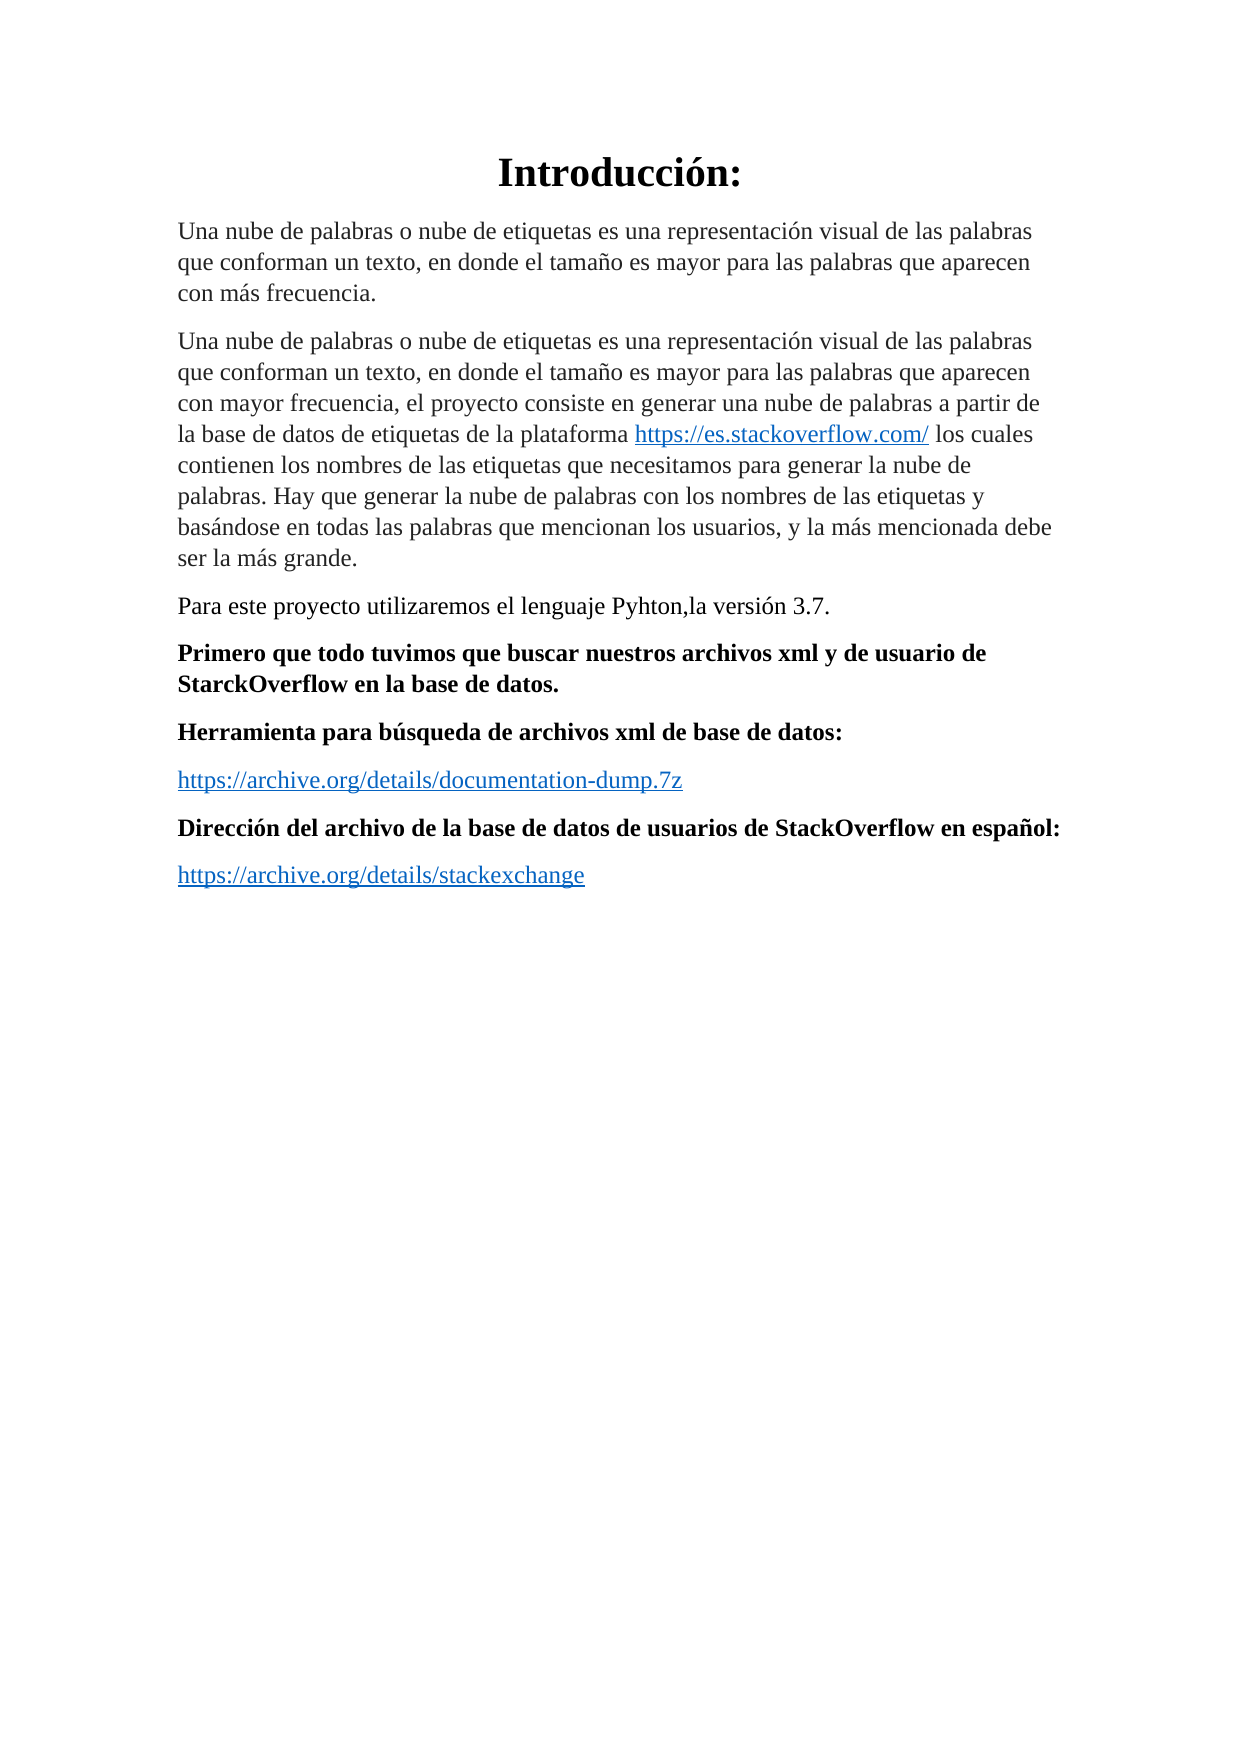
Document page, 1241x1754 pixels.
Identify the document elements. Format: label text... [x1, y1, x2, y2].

text Introducción: [177, 148, 1063, 196]
text Primero que todo tuvimos que buscar nuestros archivos xml y de usuario de StarckOverflow en la base de datos. [177, 638, 1063, 698]
text Para este proyecto utilizaremos el lenguaje Pyhton,la versión 3.7. [177, 591, 1063, 619]
text Dirección del archivo de la base de datos de usuarios de StackOverflow en español: [177, 813, 1063, 841]
text Una nube de palabras o nube de etiquetas es una representación visual de las palabras que conforman un texto, en donde el tamaño es mayor para las palabras que aparecen con más frecuencia. [177, 216, 1063, 307]
text Una nube de palabras o nube de etiquetas es una representación visual de las palabras que conforman un texto, en donde el tamaño es mayor para las palabras que aparecen con mayor frecuencia, el proyecto consiste en generar una nube de palabras a partir de la base de datos de etiquetas de la plataforma https://es.stackoverflow.com/ los cuales contienen los nombres de las etiquetas que necesitamos para generar la nube de palabras. Hay que generar la nube de palabras con los nombres de las etiquetas y basándose en todas las palabras que mencionan los usuarios, y la más mencionada debe ser la más grande. [177, 326, 1063, 572]
text https://archive.org/details/stackexchange [177, 860, 1063, 889]
text https://archive.org/details/documentation-dump.7z [177, 765, 1063, 794]
text Herramienta para búsqueda de archivos xml de base de datos: [177, 717, 1063, 746]
